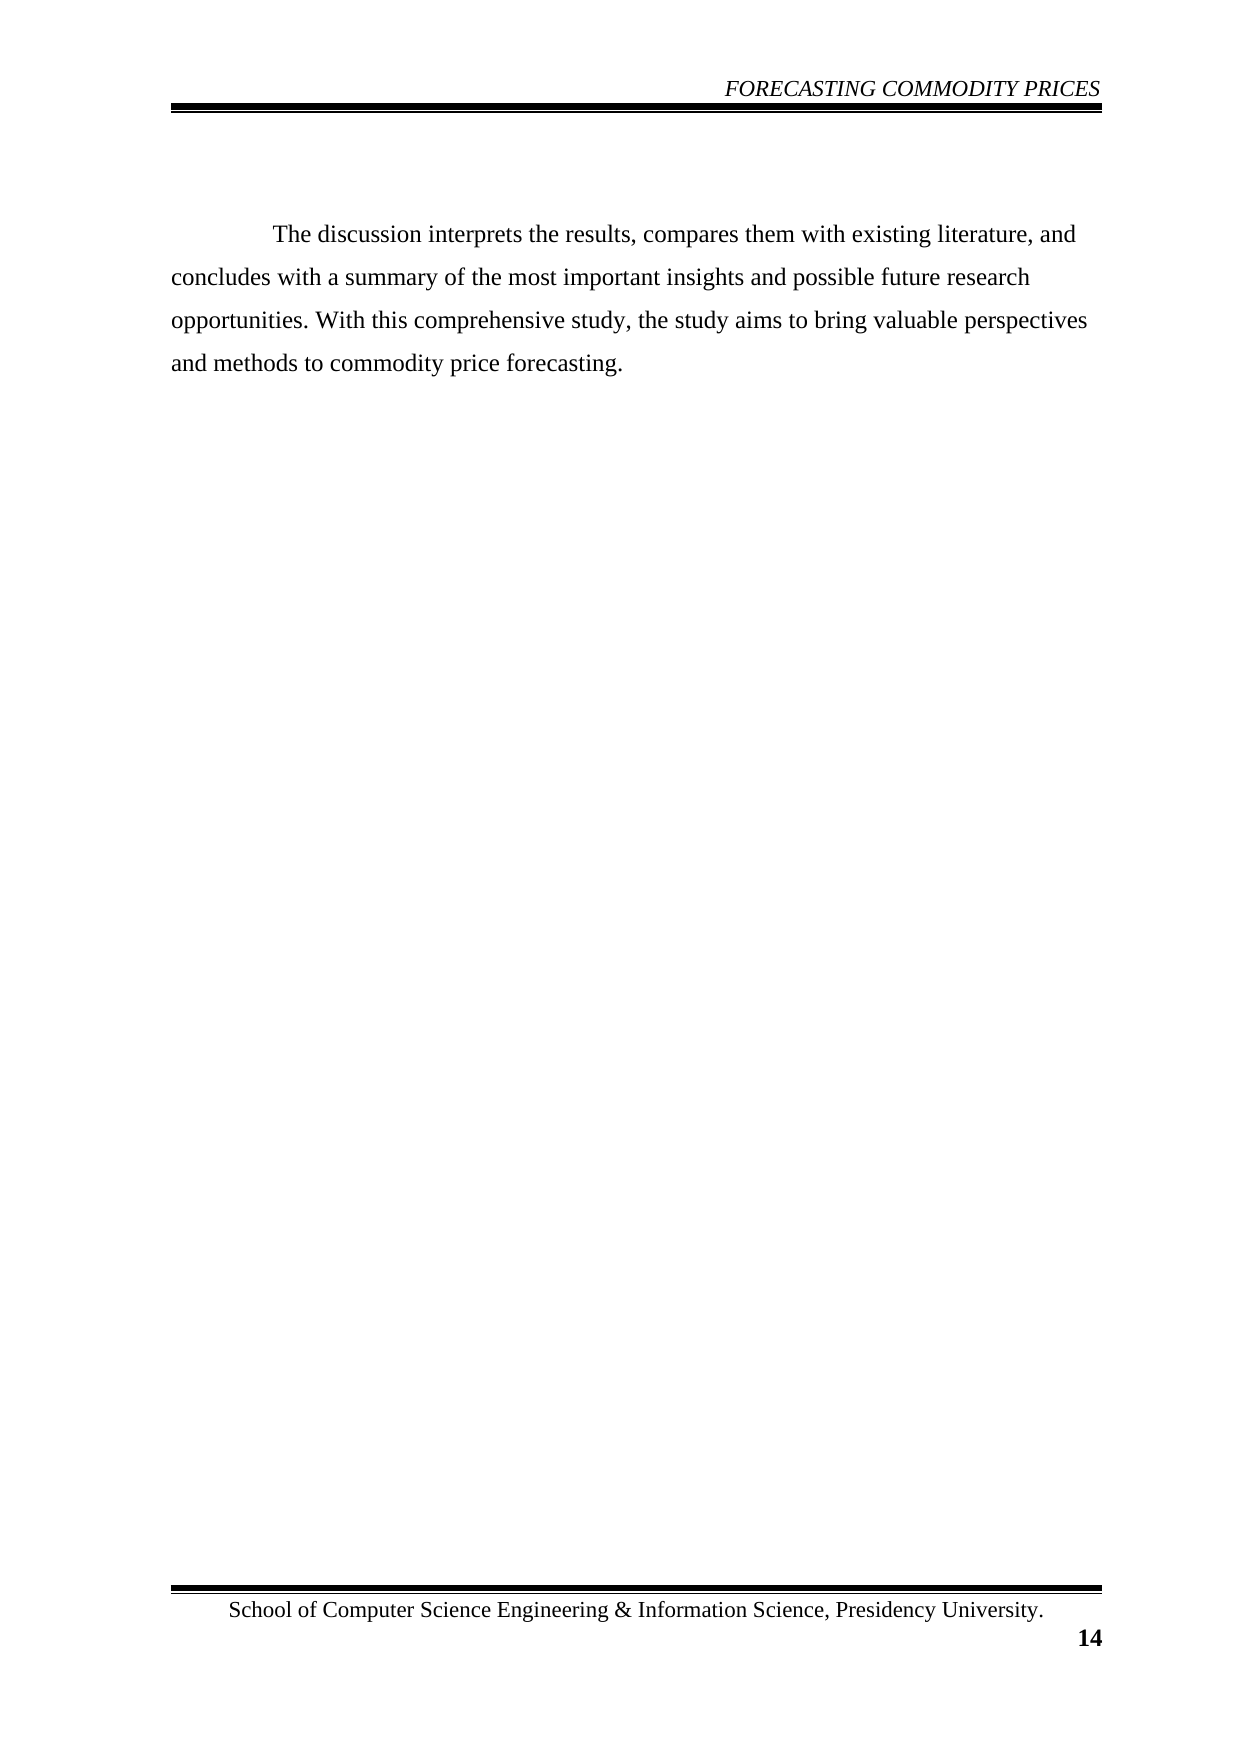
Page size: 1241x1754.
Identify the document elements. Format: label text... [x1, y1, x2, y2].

list opportunities. With this comprehensive study, the study aims to bring valuable perspectives and methods to commodity price forecasting. [171, 305, 1102, 377]
list The discussion interprets the results, compares them with existing literature, and concludes with a summary of the most important insights and possible future research [171, 219, 1102, 291]
